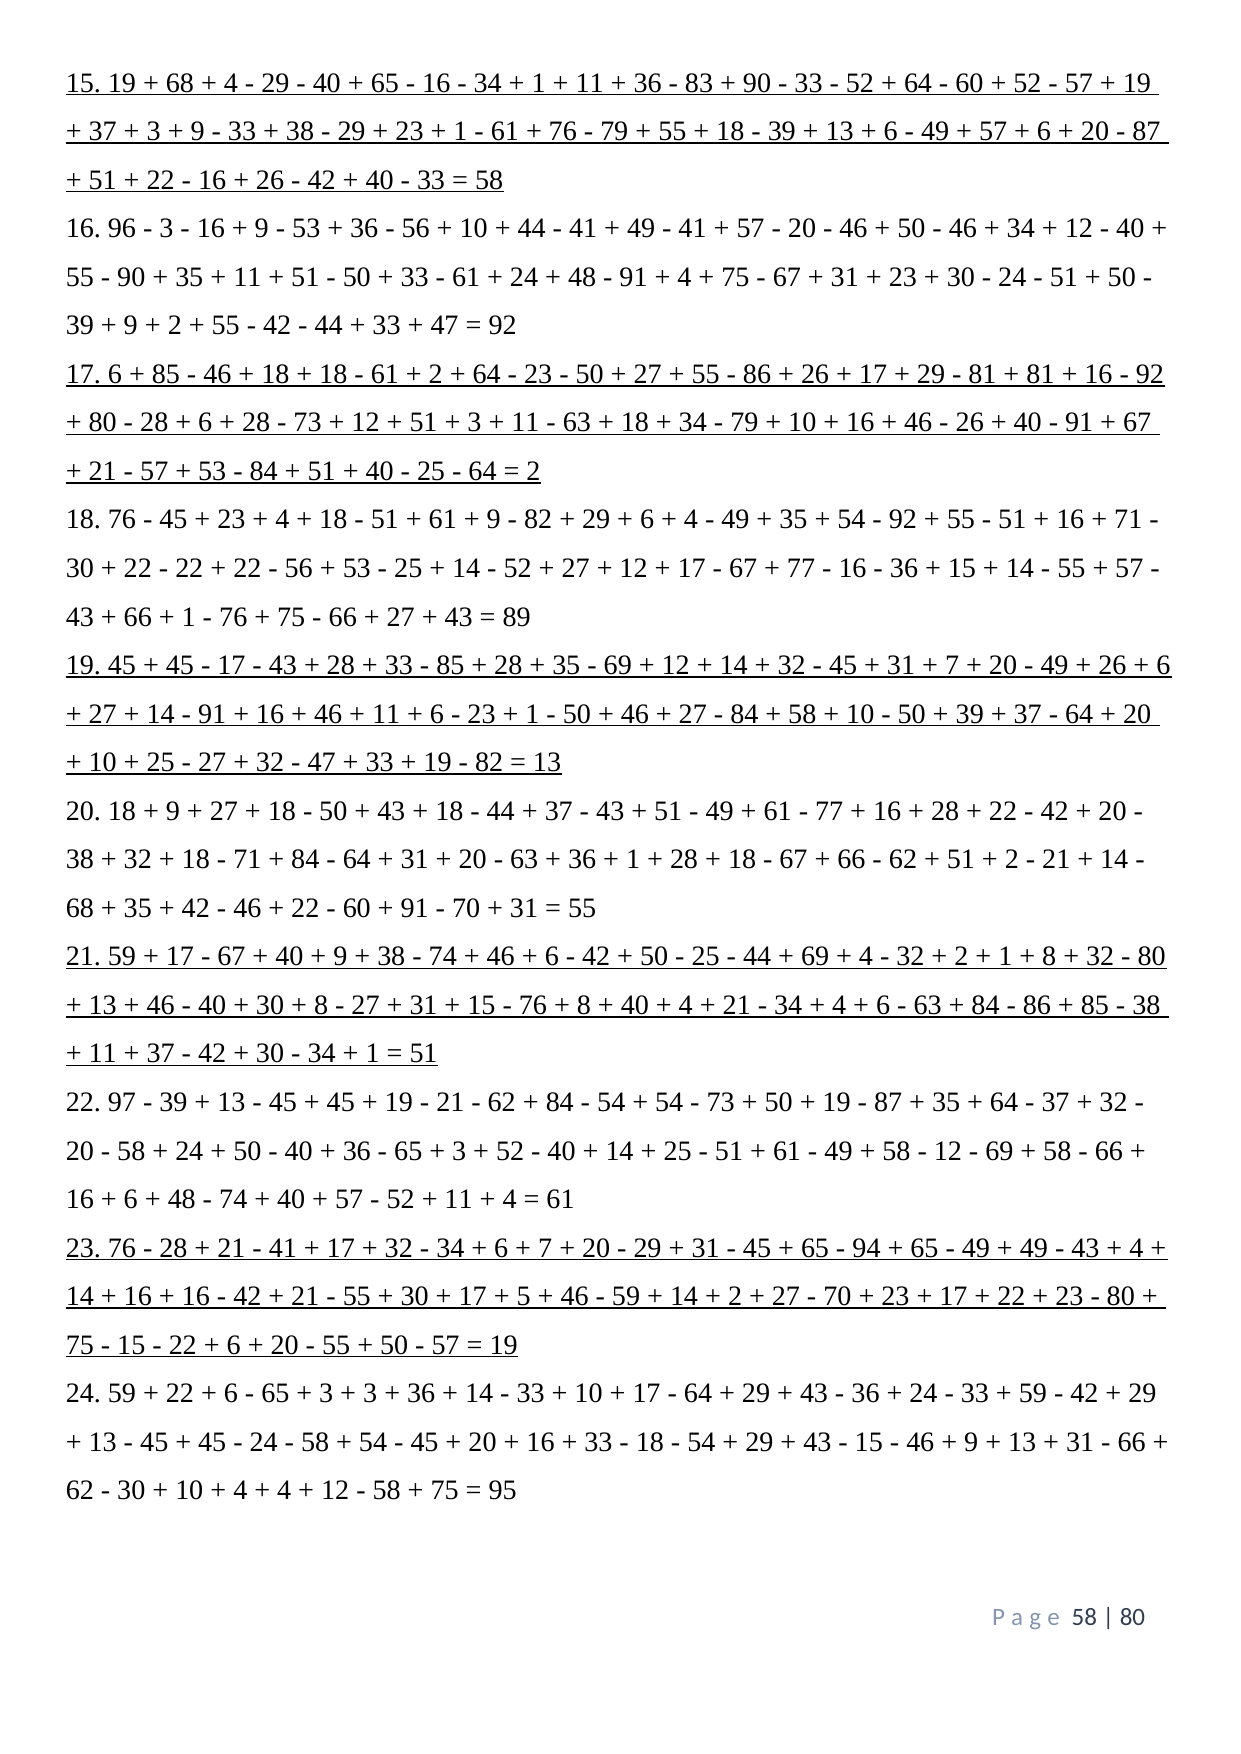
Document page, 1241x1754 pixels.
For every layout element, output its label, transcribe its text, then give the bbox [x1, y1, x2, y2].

text 24. 59 + 22 + 6 - 65 + 3 + 3 + 36 + 14 - 33 + 10 + 17 - 64 + 29 + 43 - 36 + 24 - 33 + 59 - 42 + 29 + 13 - 45 + 45 - 24 - 58 + 54 - 45 + 20 + 16 + 33 - 18 - 54 + 29 + 43 - 15 - 46 + 9 + 13 + 31 - 66 + 62 - 30 + 10 + 4 + 4 + 12 - 58 + 75 = 95 [66, 1376, 1172, 1506]
text 23. 76 - 28 + 21 - 41 + 17 + 32 - 34 + 6 + 7 + 20 - 29 + 31 - 45 + 65 - 94 + 65 - 49 + 49 - 43 + 4 + 14 + 16 + 16 - 42 + 21 - 55 + 30 + 17 + 5 + 46 - 59 + 14 + 2 + 27 - 70 + 23 + 17 + 22 + 23 - 80 + 75 - 15 - 22 + 6 + 20 - 55 + 50 - 57 = 19 [66, 1231, 1172, 1360]
text 19. 45 + 45 - 17 - 43 + 28 + 33 - 85 + 28 + 35 - 69 + 12 + 14 + 32 - 45 + 31 + 7 + 20 - 49 + 26 + 6 + 27 + 14 - 91 + 16 + 46 + 11 + 6 - 23 + 1 - 50 + 46 + 27 - 84 + 58 + 10 - 50 + 39 + 37 - 64 + 20 + 10 + 25 - 27 + 32 - 47 + 33 + 19 - 82 = 13 [66, 648, 1172, 676]
text 20. 18 + 9 + 27 + 18 - 50 + 43 + 18 - 44 + 37 - 43 + 51 - 49 + 61 - 77 + 16 + 28 + 22 - 42 + 20 - 38 + 32 + 18 - 71 + 84 - 64 + 31 + 20 - 63 + 36 + 1 + 28 + 18 - 67 + 66 - 62 + 51 + 2 - 21 + 14 - 68 + 35 + 42 - 46 + 22 - 60 + 91 - 70 + 31 = 55 [66, 794, 1172, 923]
text 15. 19 + 68 + 4 - 29 - 40 + 65 - 16 - 34 + 1 + 11 + 36 - 83 + 90 - 33 - 52 + 64 - 60 + 52 - 57 + 19 + 37 + 3 + 9 - 33 + 38 - 29 + 23 + 1 - 61 + 76 - 79 + 55 + 18 - 39 + 13 + 6 - 49 + 57 + 6 + 20 - 87 + 51 + 22 - 16 + 26 - 42 + 40 - 33 = 58 [66, 66, 1172, 195]
text 16. 96 - 3 - 16 + 9 - 53 + 36 - 56 + 10 + 44 - 41 + 49 - 41 + 57 - 20 - 46 + 50 - 46 + 34 + 12 - 40 + 55 - 90 + 35 + 11 + 51 - 50 + 33 - 61 + 24 + 48 - 91 + 4 + 75 - 67 + 31 + 23 + 30 - 24 - 51 + 50 - 39 + 9 + 2 + 55 - 42 - 44 + 33 + 47 = 92 [66, 211, 1172, 341]
text 18. 76 - 45 + 23 + 4 + 18 - 51 + 61 + 9 - 82 + 29 + 6 + 4 - 49 + 35 + 54 - 92 + 55 - 51 + 16 + 71 - 30 + 22 - 22 + 22 - 56 + 53 - 25 + 14 - 52 + 27 + 12 + 17 - 67 + 77 - 16 - 36 + 15 + 14 - 55 + 57 - 43 + 66 + 1 - 76 + 75 - 66 + 27 + 43 = 89 [66, 502, 1172, 632]
text 19. 45 + 45 - 17 - 43 + 28 + 33 - 85 + 28 + 35 - 69 + 12 + 14 + 32 - 45 + 31 + 7 + 20 - 49 + 26 + 6 + 27 + 14 - 91 + 16 + 46 + 11 + 6 - 23 + 1 - 50 + 46 + 27 - 84 + 58 + 10 - 50 + 39 + 37 - 64 + 20 + 10 + 25 - 27 + 32 - 47 + 33 + 19 - 82 = 13 [66, 678, 1172, 778]
text 17. 6 + 85 - 46 + 18 + 18 - 61 + 2 + 64 - 23 - 50 + 27 + 55 - 86 + 26 + 17 + 29 - 81 + 81 + 16 - 92 + 80 - 28 + 6 + 28 - 73 + 12 + 51 + 3 + 11 - 63 + 18 + 34 - 79 + 10 + 16 + 46 - 26 + 40 - 91 + 67 + 21 - 57 + 53 - 84 + 51 + 40 - 25 - 64 = 2 [66, 357, 1172, 486]
text 22. 97 - 39 + 13 - 45 + 45 + 19 - 21 - 62 + 84 - 54 + 54 - 73 + 50 + 19 - 87 + 35 + 64 - 37 + 32 - 20 - 58 + 24 + 50 - 40 + 36 - 65 + 3 + 52 - 40 + 14 + 25 - 51 + 61 - 49 + 58 - 12 - 69 + 58 - 66 + 16 + 6 + 48 - 74 + 40 + 57 - 52 + 11 + 4 = 61 [66, 1085, 1172, 1214]
text 21. 59 + 17 - 67 + 40 + 9 + 38 - 74 + 46 + 6 - 42 + 50 - 25 - 44 + 69 + 4 - 32 + 2 + 1 + 8 + 32 - 80 + 13 + 46 - 40 + 30 + 8 - 27 + 31 + 15 - 76 + 8 + 40 + 4 + 21 - 34 + 4 + 6 - 63 + 84 - 86 + 85 - 38 + 11 + 37 - 42 + 30 - 34 + 1 = 51 [66, 939, 1172, 1069]
